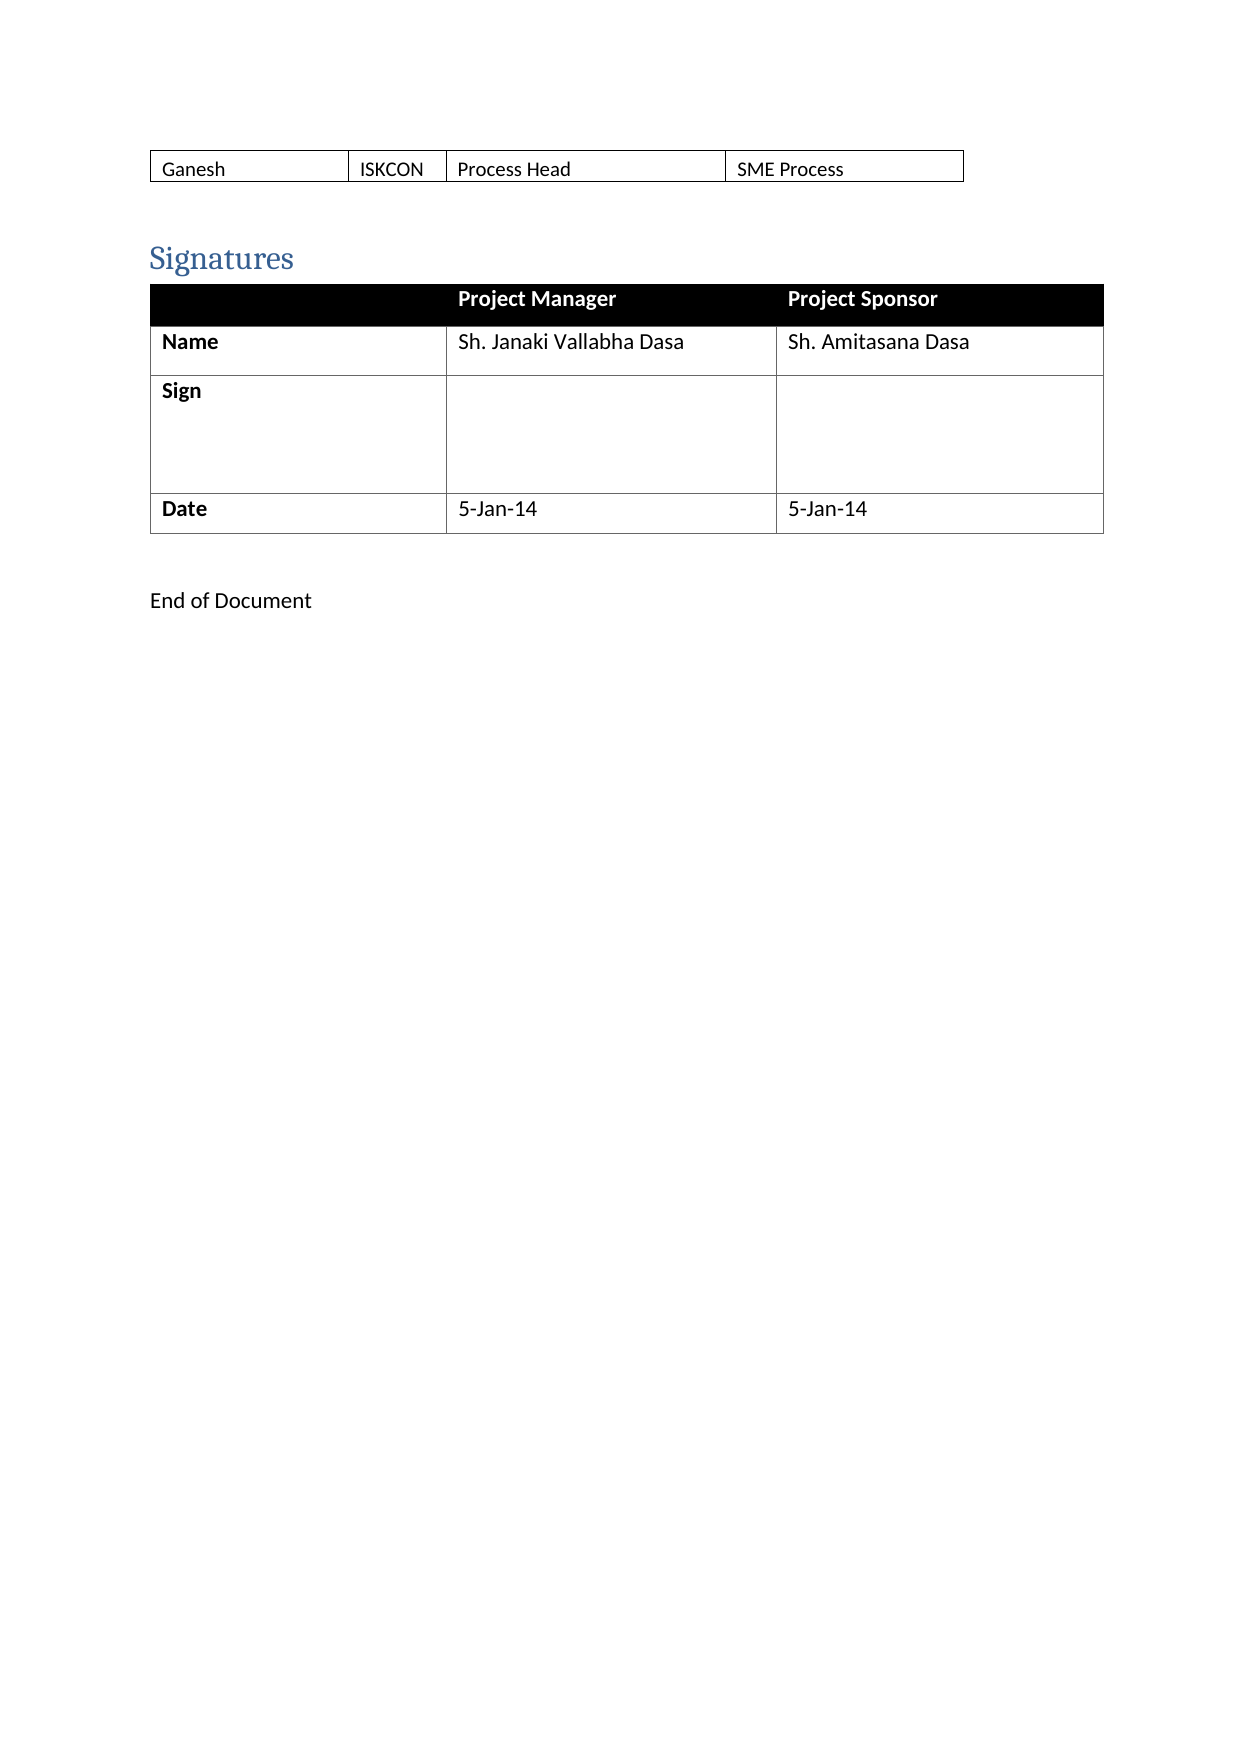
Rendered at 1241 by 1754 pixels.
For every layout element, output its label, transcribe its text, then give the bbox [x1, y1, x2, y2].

table_cell 5-Jan-14 [447, 494, 776, 532]
table_cell 5-Jan-14 [777, 494, 1103, 532]
table_cell Sh. Janaki Vallabha Dasa [447, 327, 776, 375]
table_header Project Sponsor [777, 285, 1103, 326]
table_cell [447, 376, 776, 493]
table_cell Process Head [447, 151, 725, 181]
text End of Document [150, 586, 1090, 614]
subtitle Signatures [150, 239, 1090, 278]
table_cell [777, 376, 1103, 493]
table_cell Ganesh [151, 151, 348, 181]
table_cell Name [151, 327, 446, 375]
table_cell Sign [151, 376, 446, 493]
table_cell SME Process [726, 151, 963, 181]
table_cell Date [151, 494, 446, 532]
table_cell Sh. Amitasana Dasa [777, 327, 1103, 375]
table_cell ISKCON [349, 151, 446, 181]
table_header [151, 285, 446, 326]
table_header Project Manager [447, 285, 776, 326]
